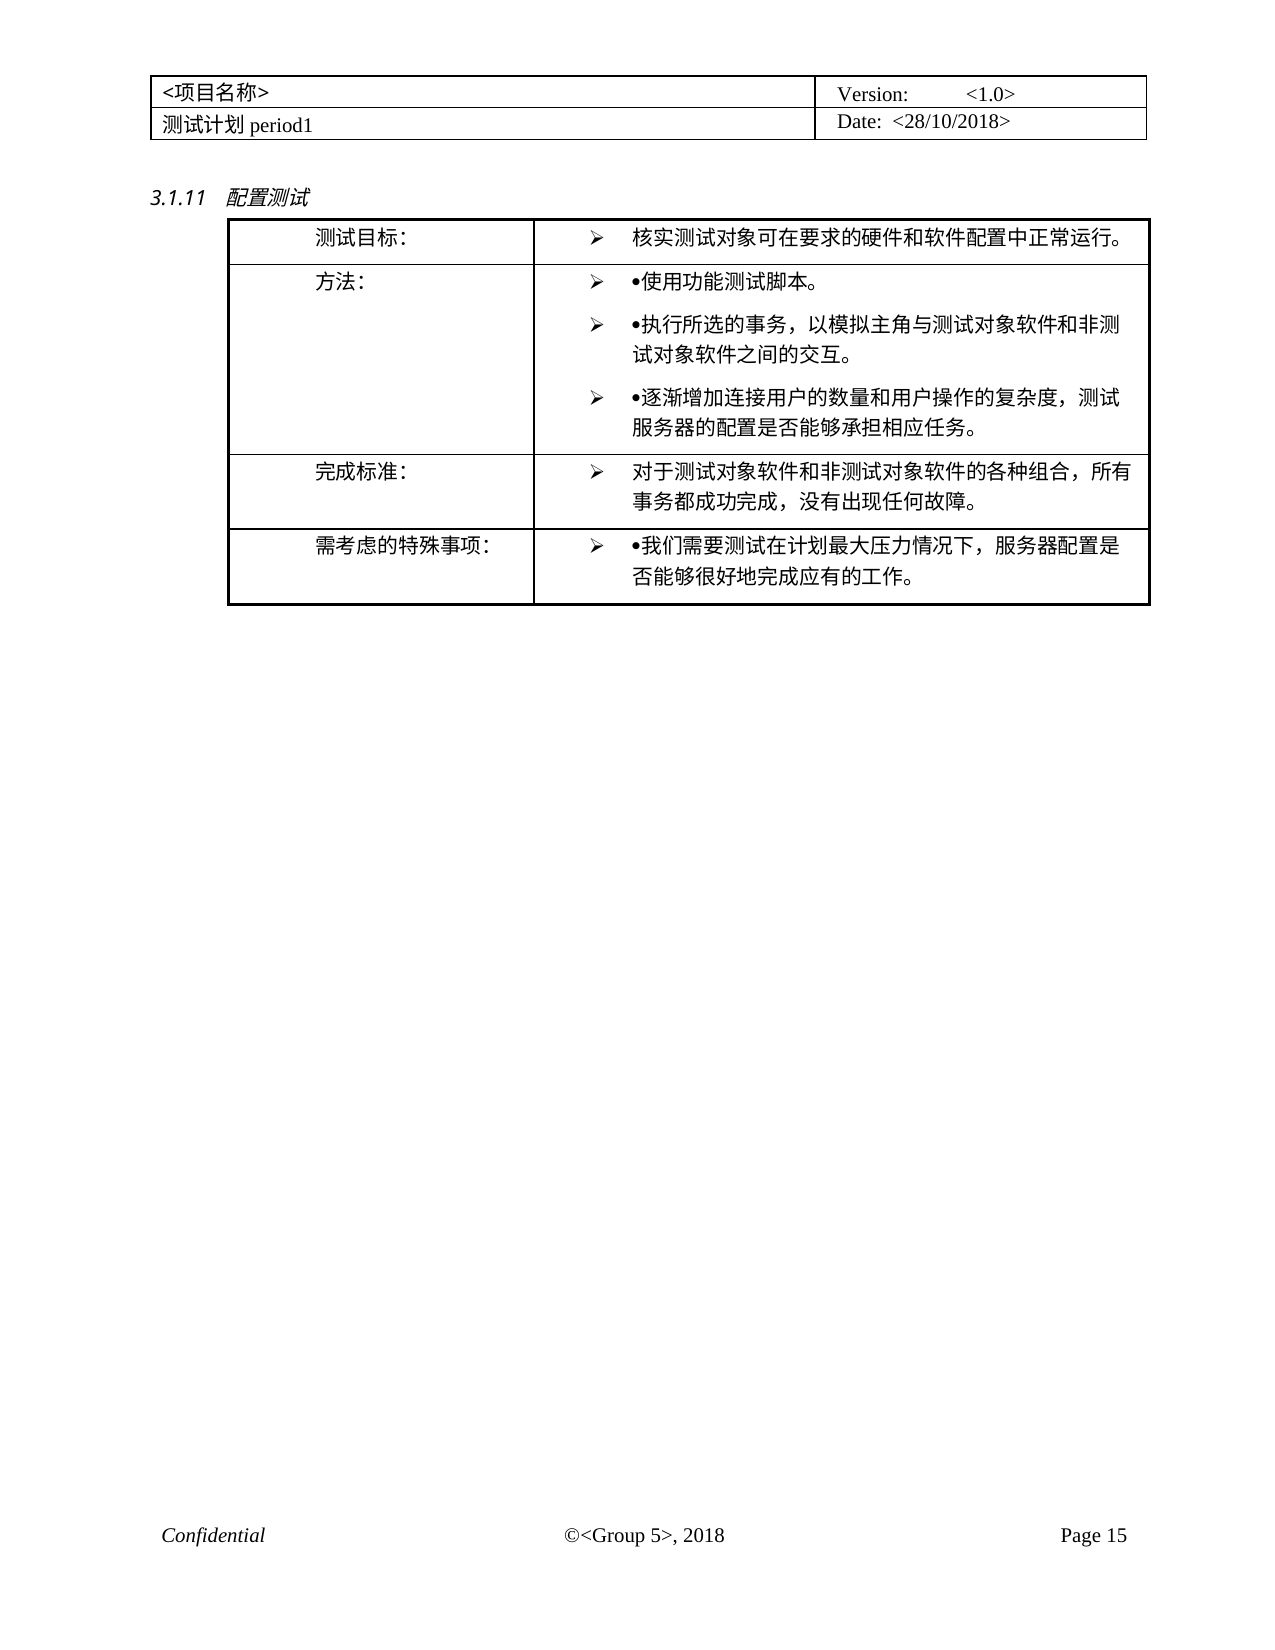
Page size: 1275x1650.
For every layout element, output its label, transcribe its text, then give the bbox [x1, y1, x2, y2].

table_cell 我们需要测试在计划最大压力情况下，服务器配置是否能够很好地完成应有的工作。 [535, 530, 1148, 603]
table_cell 方法： [230, 265, 533, 454]
subtitle 配置测试 [150, 181, 1125, 211]
table_header 测试目标： [230, 221, 533, 263]
table_cell 使用功能测试脚本。 执行所选的事务，以模拟主角与测试对象软件和非测试对象软件之间的交互。 逐渐增加连接用户的数量和用户操作的复杂度，测试服务器的配置是否能够承担相应任务。 [535, 265, 1148, 454]
table_cell 对于测试对象软件和非测试对象软件的各种组合，所有事务都成功完成，没有出现任何故障。 [535, 455, 1148, 528]
table_header 核实测试对象可在要求的硬件和软件配置中正常运行。 [535, 221, 1148, 263]
table_cell 完成标准： [230, 455, 533, 528]
table_cell 需考虑的特殊事项： [230, 530, 533, 603]
